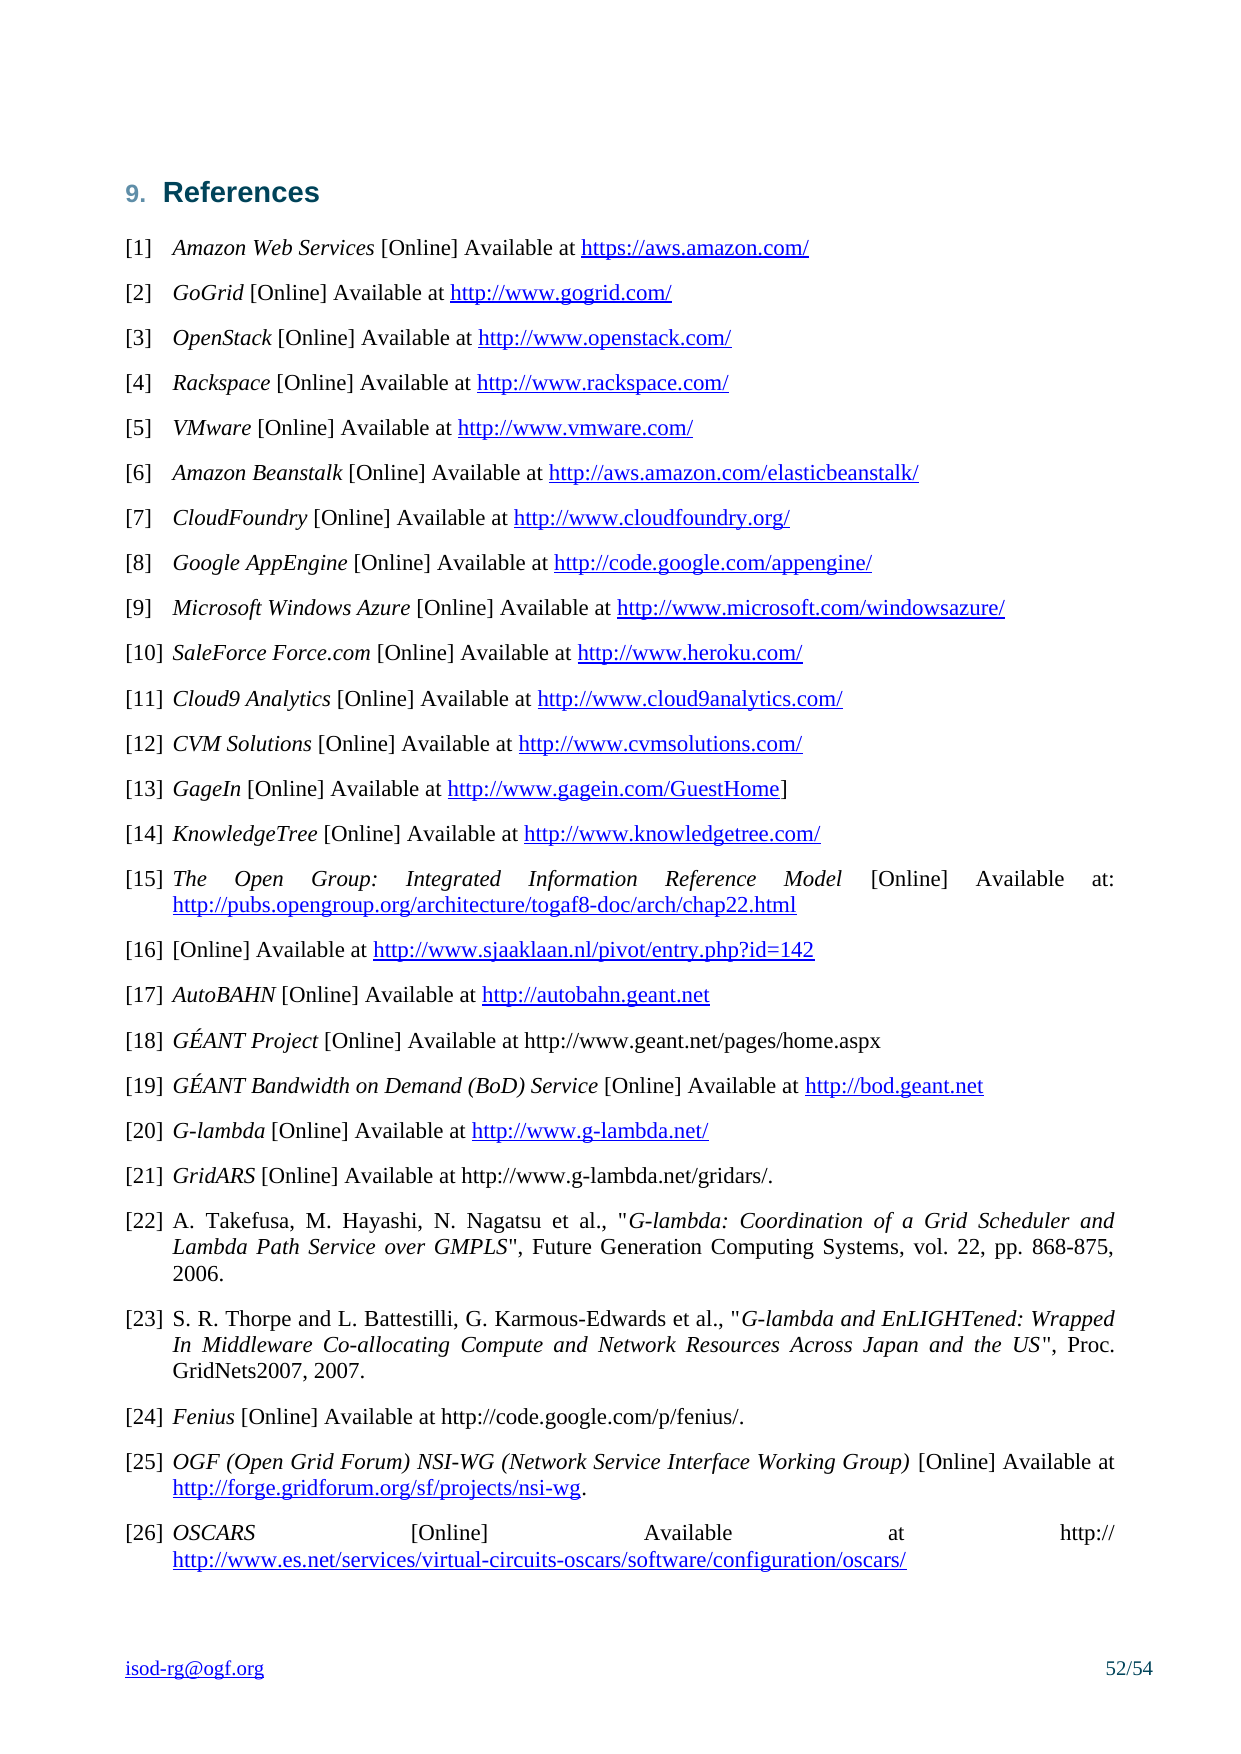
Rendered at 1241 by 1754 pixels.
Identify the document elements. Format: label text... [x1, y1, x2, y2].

text AutoBAHN [Online] Available at http://autobahn.geant.net [125, 982, 1115, 1008]
text GÉANT Project [Online] Available at http://www.geant.net/pages/home.aspx [125, 1027, 1115, 1053]
text Microsoft Windows Azure [Online] Available at http://www.microsoft.com/windowsazure/ [125, 594, 1115, 621]
text Fenius [Online] Available at http://code.google.com/p/fenius/. [125, 1403, 1115, 1429]
text Amazon Beanstalk [Online] Available at http://aws.amazon.com/elasticbeanstalk/ [125, 459, 1115, 485]
text Amazon Web Services [Online] Available at https://aws.amazon.com/ [125, 233, 1115, 260]
text G-lambda [Online] Available at http://www.g-lambda.net/ [125, 1117, 1115, 1143]
picture [1107, 1661, 1114, 1668]
text GÉANT Bandwidth on Demand (BoD) Service [Online] Available at http://bod.geant.net [125, 1072, 1115, 1098]
text [Online] Available at http://www.sjaaklaan.nl/pivot/entry.php?id=142 [125, 936, 1115, 963]
text Google AppEngine [Online] Available at http://code.google.com/appengine/ [125, 549, 1115, 576]
text SaleForce Force.com [Online] Available at http://www.heroku.com/ [125, 639, 1115, 666]
text A. Takefusa, M. Hayashi, N. Nagatsu et al., "G-lambda: Coordination of a Grid Scheduler and Lambda Path Service over GMPLS", Future Generation Computing Systems, vol. 22, pp. 868-875, 2006. [125, 1207, 1115, 1286]
text OSCARS [Online] Available at http:// http://www.es.net/services/virtual-circuits-oscars/software/configuration/oscars/ [125, 1519, 1115, 1572]
text CVM Solutions [Online] Available at http://www.cvmsolutions.com/ [125, 730, 1115, 756]
text KnowledgeTree [Online] Available at http://www.knowledgetree.com/ [125, 820, 1115, 846]
text GoGrid [Online] Available at http://www.gogrid.com/ [125, 279, 1115, 305]
text CloudFoundry [Online] Available at http://www.cloudfoundry.org/ [125, 504, 1115, 531]
text S. R. Thorpe and L. Battestilli, G. Karmous-Edwards et al., "G-lambda and EnLIGHTened: Wrapped In Middleware Co-allocating Compute and Network Resources Across Japan and the US", Proc. GridNets2007, 2007. [125, 1305, 1115, 1384]
text Cloud9 Analytics [Online] Available at http://www.cloud9analytics.com/ [125, 684, 1115, 711]
text GridARS [Online] Available at http://www.g-lambda.net/gridars/. [125, 1162, 1115, 1188]
text GageIn [Online] Available at http://www.gagein.com/GuestHome] [125, 775, 1115, 801]
picture [1126, 1661, 1132, 1675]
subtitle References [125, 175, 1115, 208]
text The Open Group: Integrated Information Reference Model [Online] Available at: http://pubs.opengroup.org/architecture/togaf8-doc/arch/chap22.html [125, 865, 1115, 918]
text OGF (Open Grid Forum) NSI-WG (Network Service Interface Working Group) [Online] Available at http://forge.gridforum.org/sf/projects/nsi-wg. [125, 1448, 1115, 1501]
text OpenStack [Online] Available at http://www.openstack.com/ [125, 324, 1115, 350]
text VMware [Online] Available at http://www.vmware.com/ [125, 414, 1115, 440]
text Rackspace [Online] Available at http://www.rackspace.com/ [125, 369, 1115, 395]
